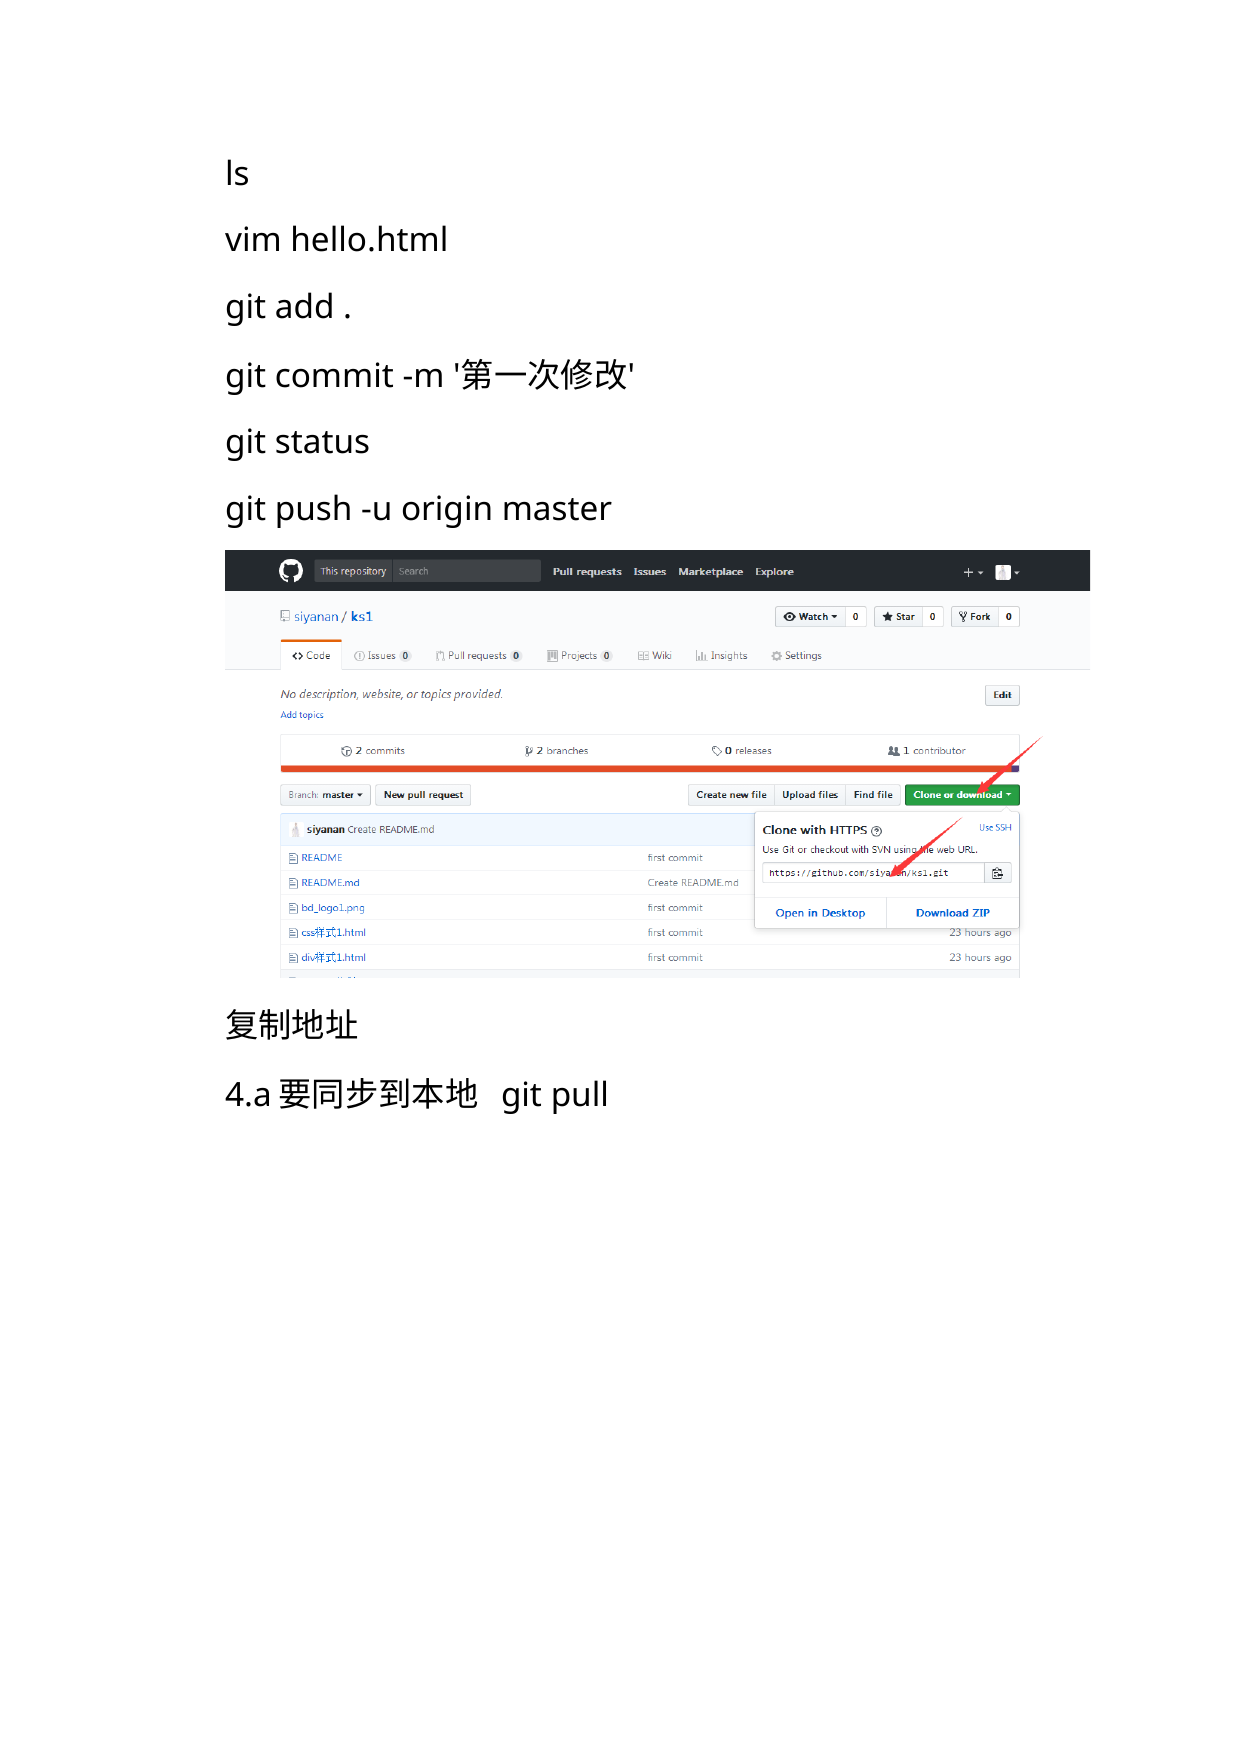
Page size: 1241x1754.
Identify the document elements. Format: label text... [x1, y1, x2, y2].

list vim hello.html [225, 216, 1053, 262]
list ls [225, 150, 1053, 195]
list 复制地址 [225, 999, 1053, 1047]
list git commit -m '第一次修改' [225, 349, 1053, 397]
list git status [225, 418, 1053, 463]
list git push -u origin master [225, 484, 1053, 530]
list git add . [225, 282, 1053, 328]
picture [225, 550, 1091, 978]
list 4.a要同步到本地 git pull [225, 1068, 1053, 1116]
